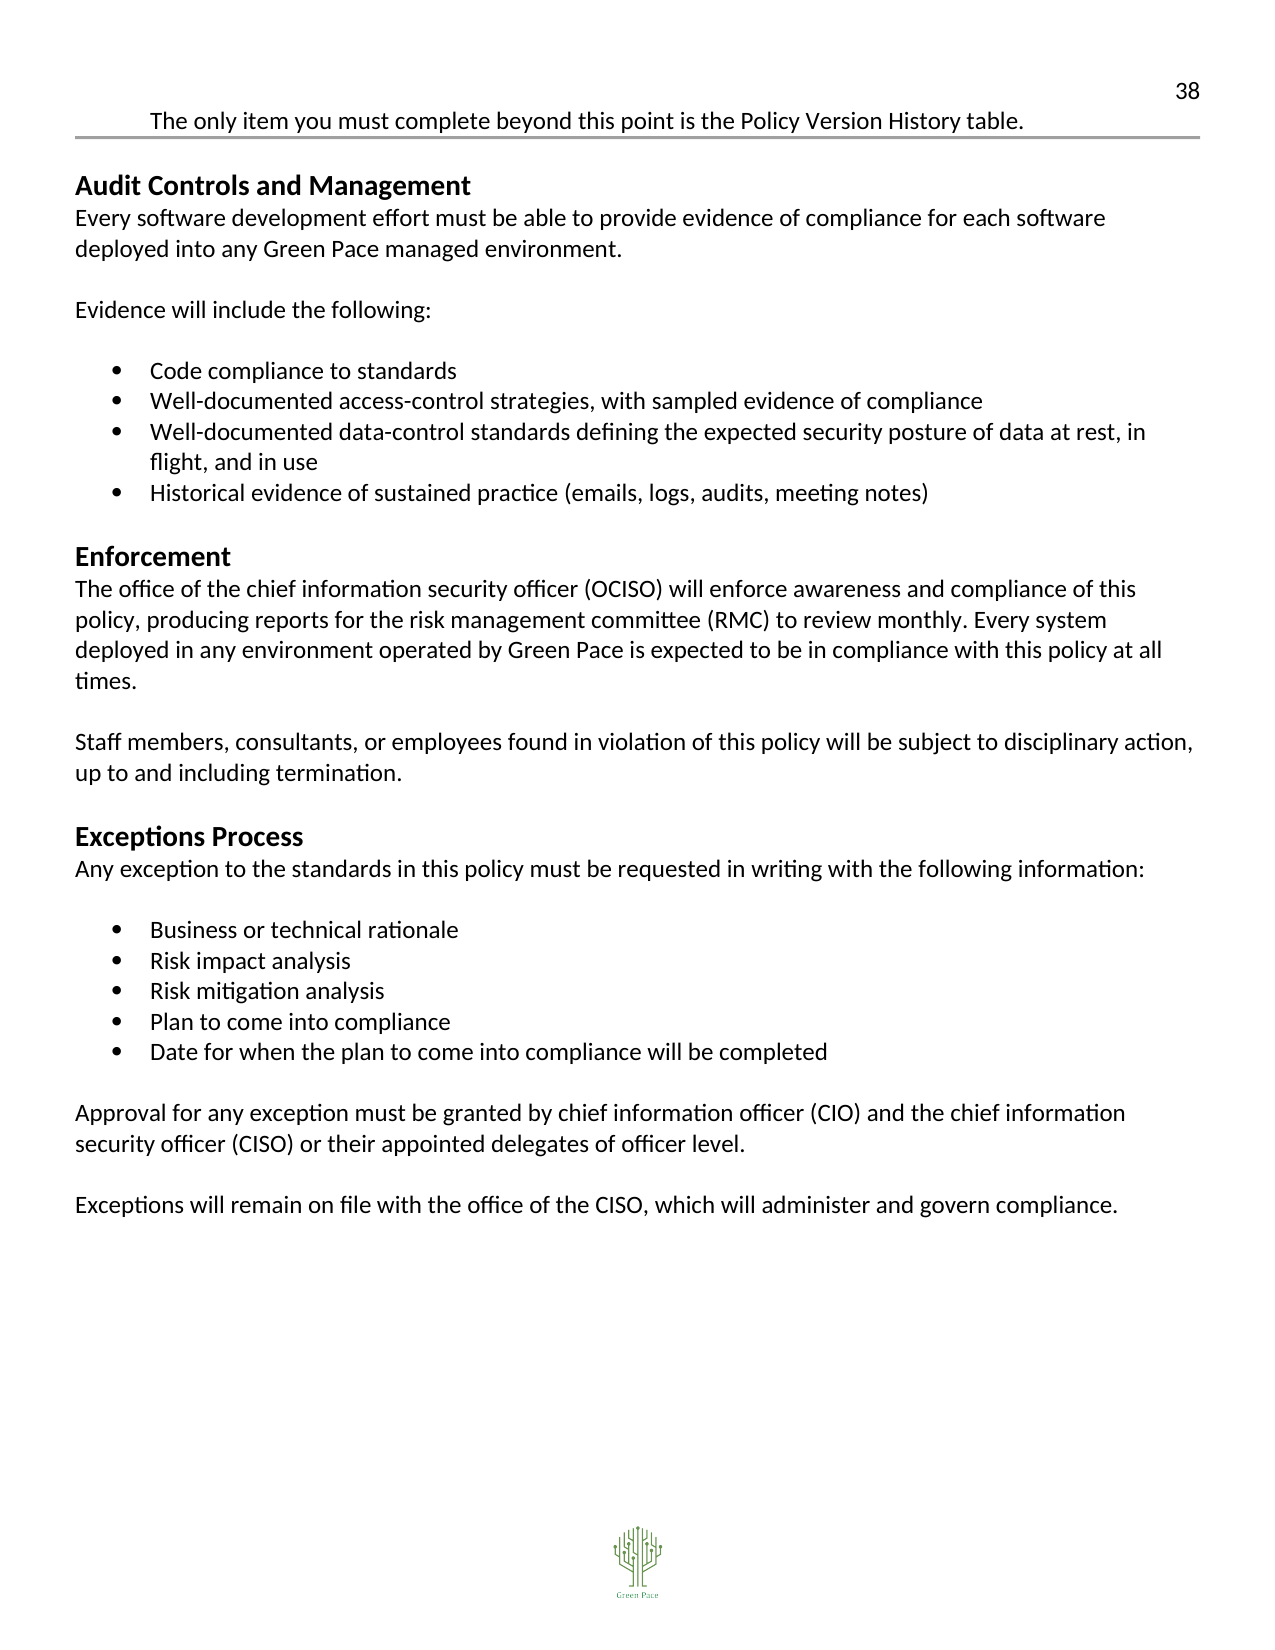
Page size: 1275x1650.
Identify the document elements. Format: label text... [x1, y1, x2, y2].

list Historical evidence of sustained practice (emails, logs, audits, meeting notes) [112, 477, 1200, 507]
text Evidence will include the following: [75, 294, 1200, 324]
list Well-documented access-control strategies, with sampled evidence of compliance [112, 385, 1200, 416]
picture [605, 1521, 670, 1606]
subtitle Enforcement [75, 538, 1200, 573]
text Every software development effort must be able to provide evidence of compliance for each software deployed into any Green Pace managed environment. [75, 202, 1200, 263]
list Well-documented data-control standards defining the expected security posture of data at rest, in flight, and in use [112, 416, 1200, 477]
list Business or technical rationale [112, 914, 1200, 945]
text The only item you must complete beyond this point is the Policy Version History table. [150, 106, 1200, 136]
text Any exception to the standards in this policy must be requested in writing with the following information: [75, 853, 1200, 884]
text Staff members, consultants, or employees found in violation of this policy will be subject to disciplinary action, up to and including termination. [75, 726, 1200, 787]
text Exceptions will remain on file with the office of the CISO, which will administer and govern compliance. [75, 1189, 1200, 1219]
subtitle Exceptions Process [75, 818, 1200, 853]
text The office of the chief information security officer (OCISO) will enforce awareness and compliance of this policy, producing reports for the risk management committee (RMC) to review monthly. Every system deployed in any environment operated by Green Pace is expected to be in compliance with this policy at all times. [75, 573, 1200, 696]
list Risk mitigation analysis [112, 975, 1200, 1006]
text Approval for any exception must be granted by chief information officer (CIO) and the chief information security officer (CISO) or their appointed delegates of officer level. [75, 1097, 1200, 1158]
list Plan to come into compliance [112, 1006, 1200, 1036]
list Risk impact analysis [112, 945, 1200, 975]
list Date for when the plan to come into compliance will be completed [112, 1036, 1200, 1067]
subtitle Audit Controls and Management [75, 167, 1200, 202]
list Code compliance to standards [112, 355, 1200, 385]
